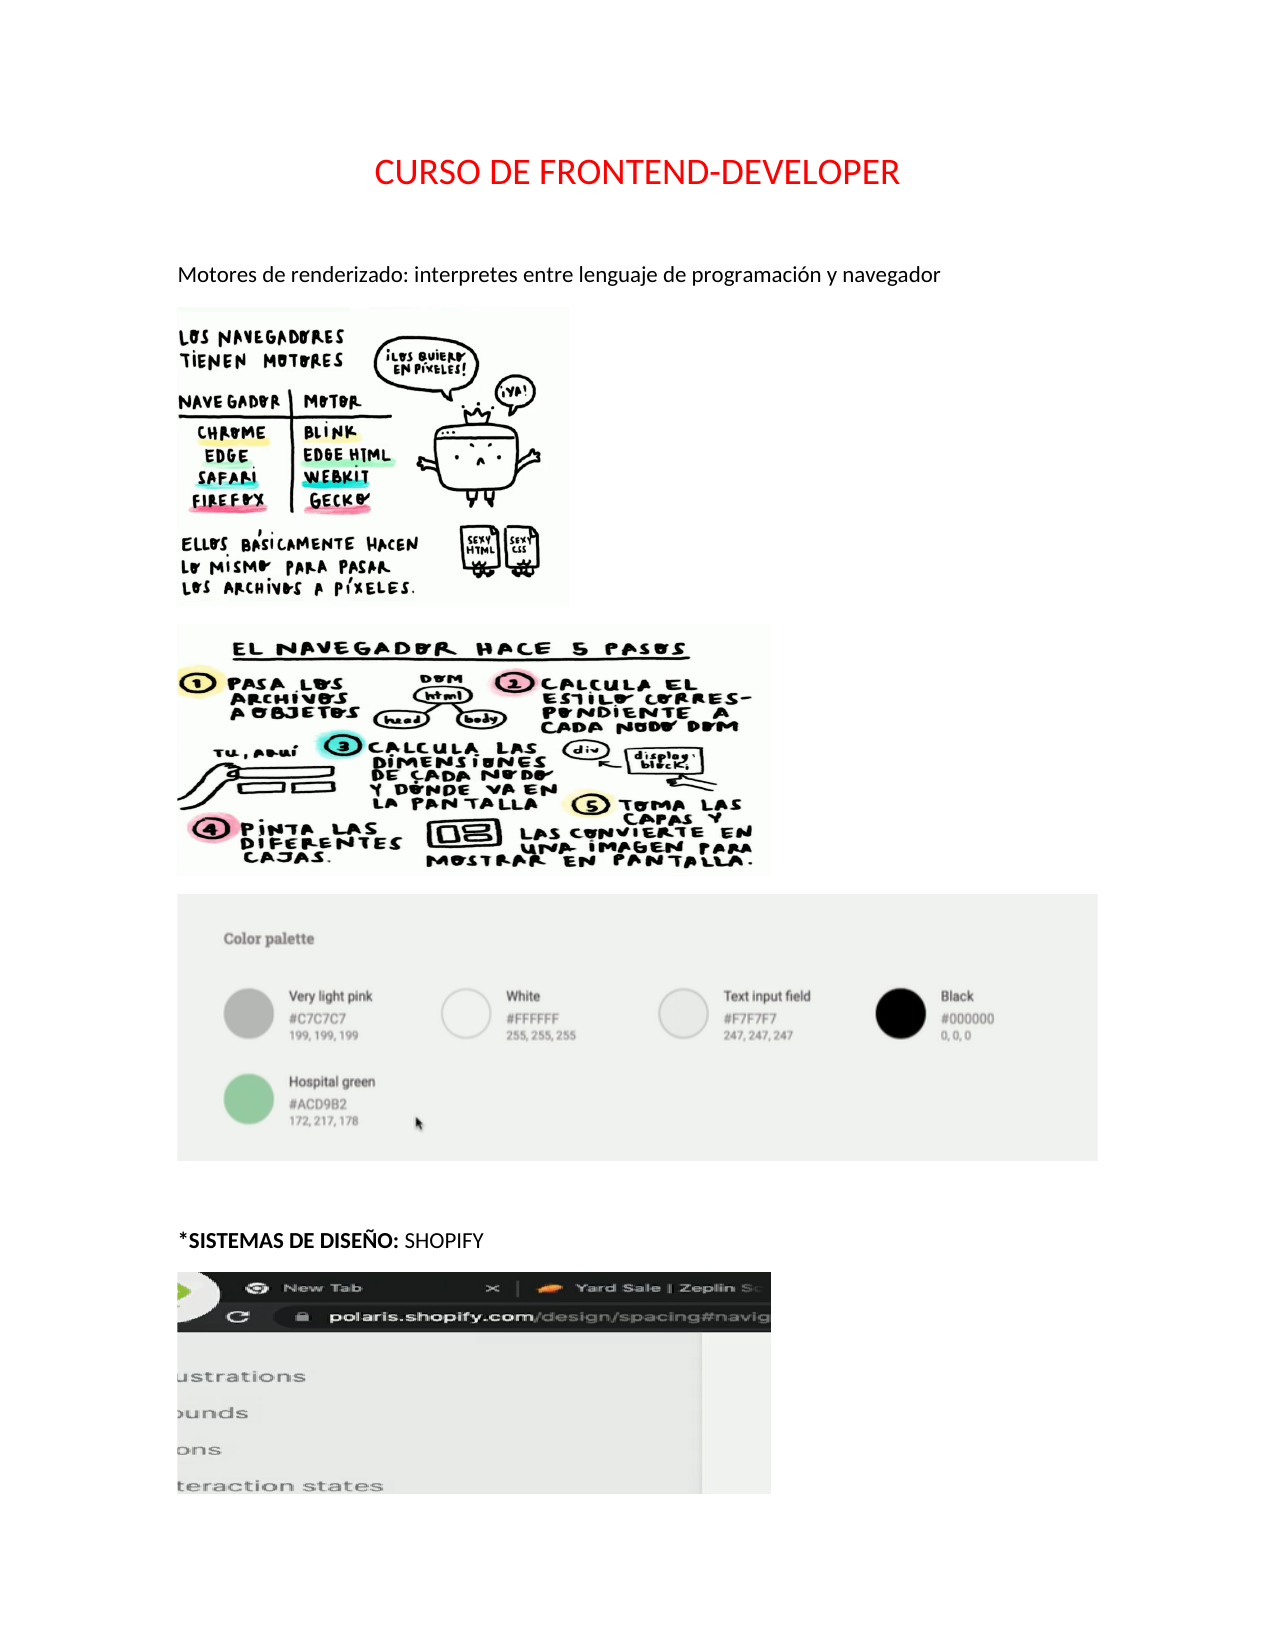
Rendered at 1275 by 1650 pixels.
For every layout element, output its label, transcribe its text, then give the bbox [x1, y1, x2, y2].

picture [177, 894, 1098, 1161]
text Motores de renderizado: interpretes entre lenguaje de programación y navegador [177, 261, 1098, 289]
text CURSO DE FRONTEND-DEVELOPER [177, 148, 1098, 193]
text *SISTEMAS DE DISEÑO: SHOPIFY [177, 1226, 1098, 1254]
picture [177, 307, 569, 606]
picture [177, 1272, 771, 1494]
picture [177, 624, 771, 876]
